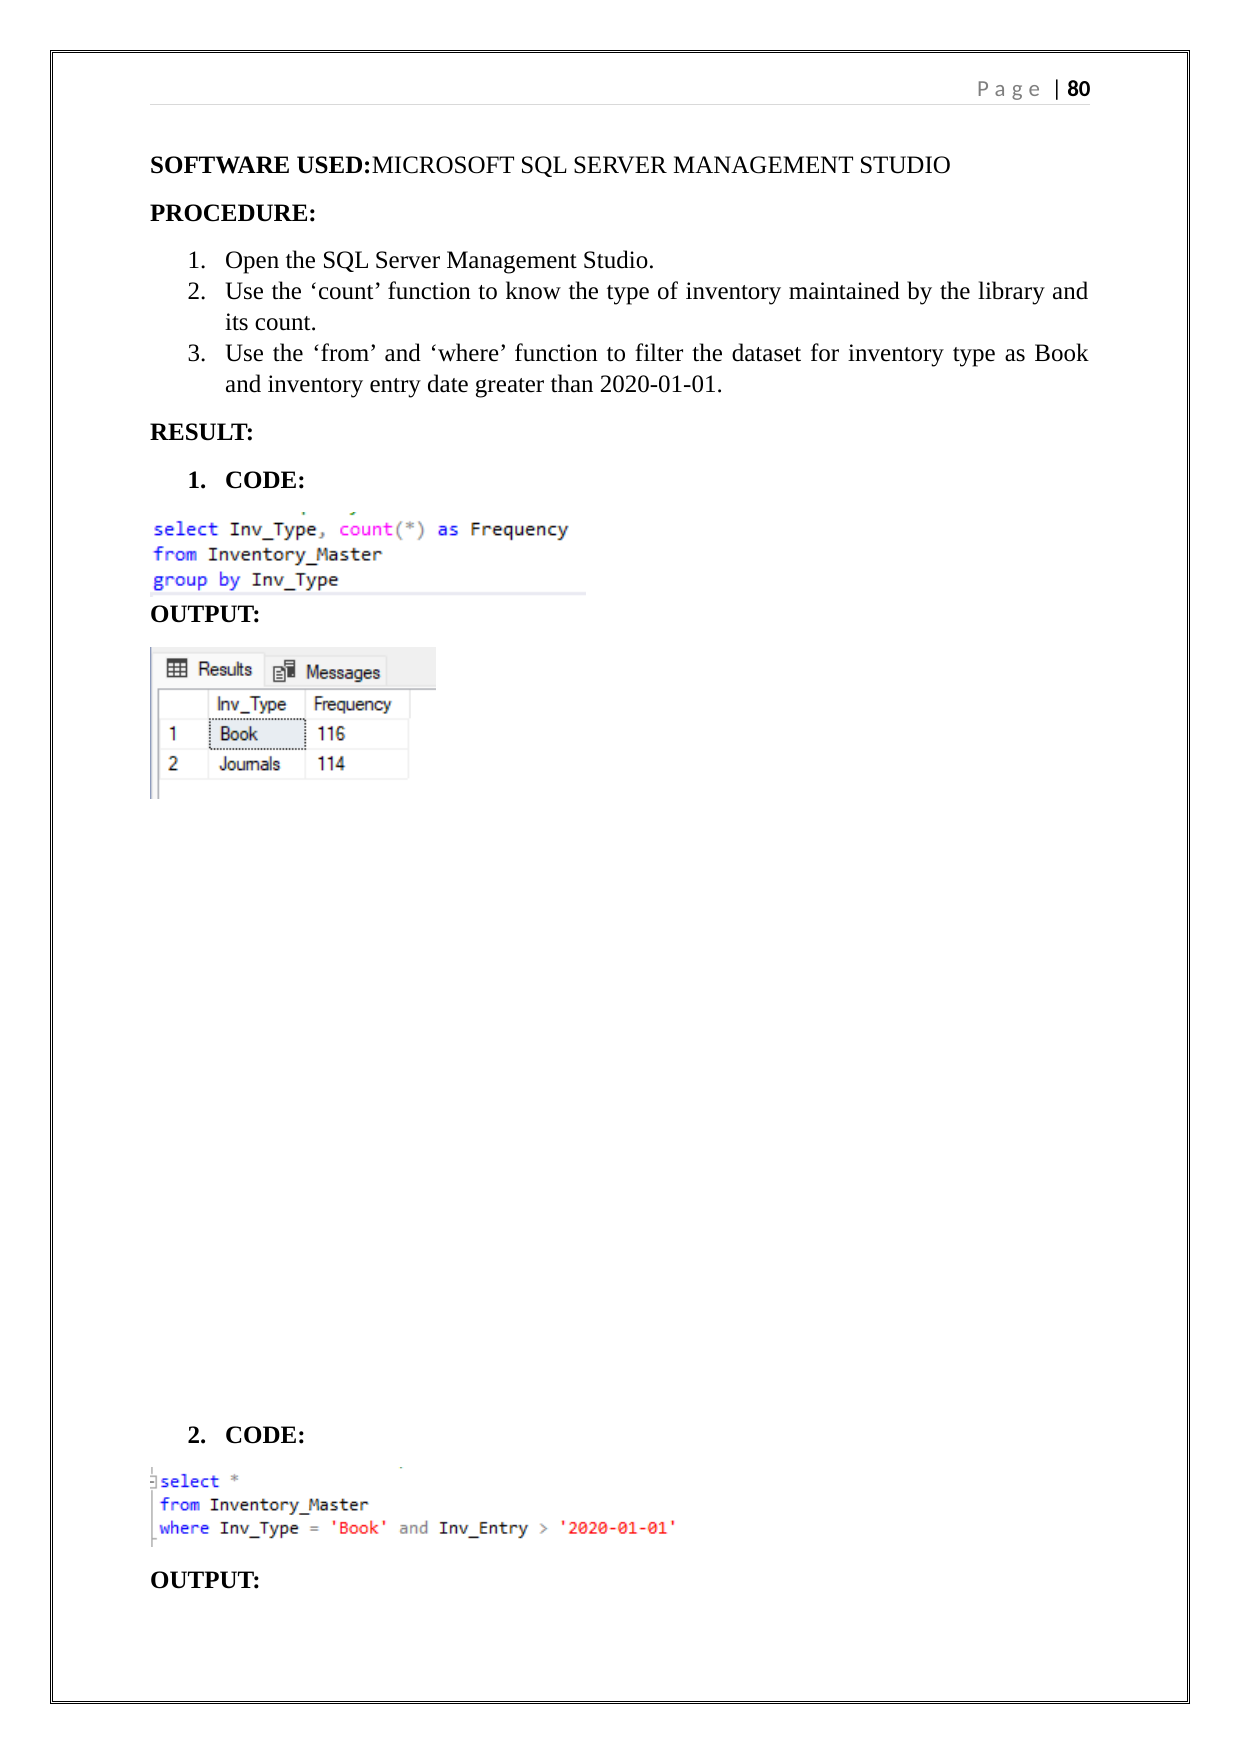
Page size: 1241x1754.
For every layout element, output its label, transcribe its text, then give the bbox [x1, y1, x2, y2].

picture [150, 512, 586, 597]
list Use the ‘count’ function to know the type of inventory maintained by the library and its count. [187, 276, 1090, 336]
list Use the ‘from’ and ‘where’ function to filter the dataset for inventory type as Book and inventory entry date greater than 2020-01-01. [187, 338, 1090, 398]
list CODE: [187, 1420, 1090, 1449]
text SOFTWARE USED:MICROSOFT SQL SERVER MANAGEMENT STUDIO [150, 150, 1090, 179]
picture [150, 647, 436, 799]
text OUTPUT: [150, 1565, 1090, 1594]
text PROCEDURE: [150, 198, 1090, 226]
list Open the SQL Server Management Studio. [187, 245, 1090, 274]
picture [150, 1467, 685, 1547]
list CODE: [187, 465, 1090, 494]
text RESULT: [150, 417, 1090, 446]
